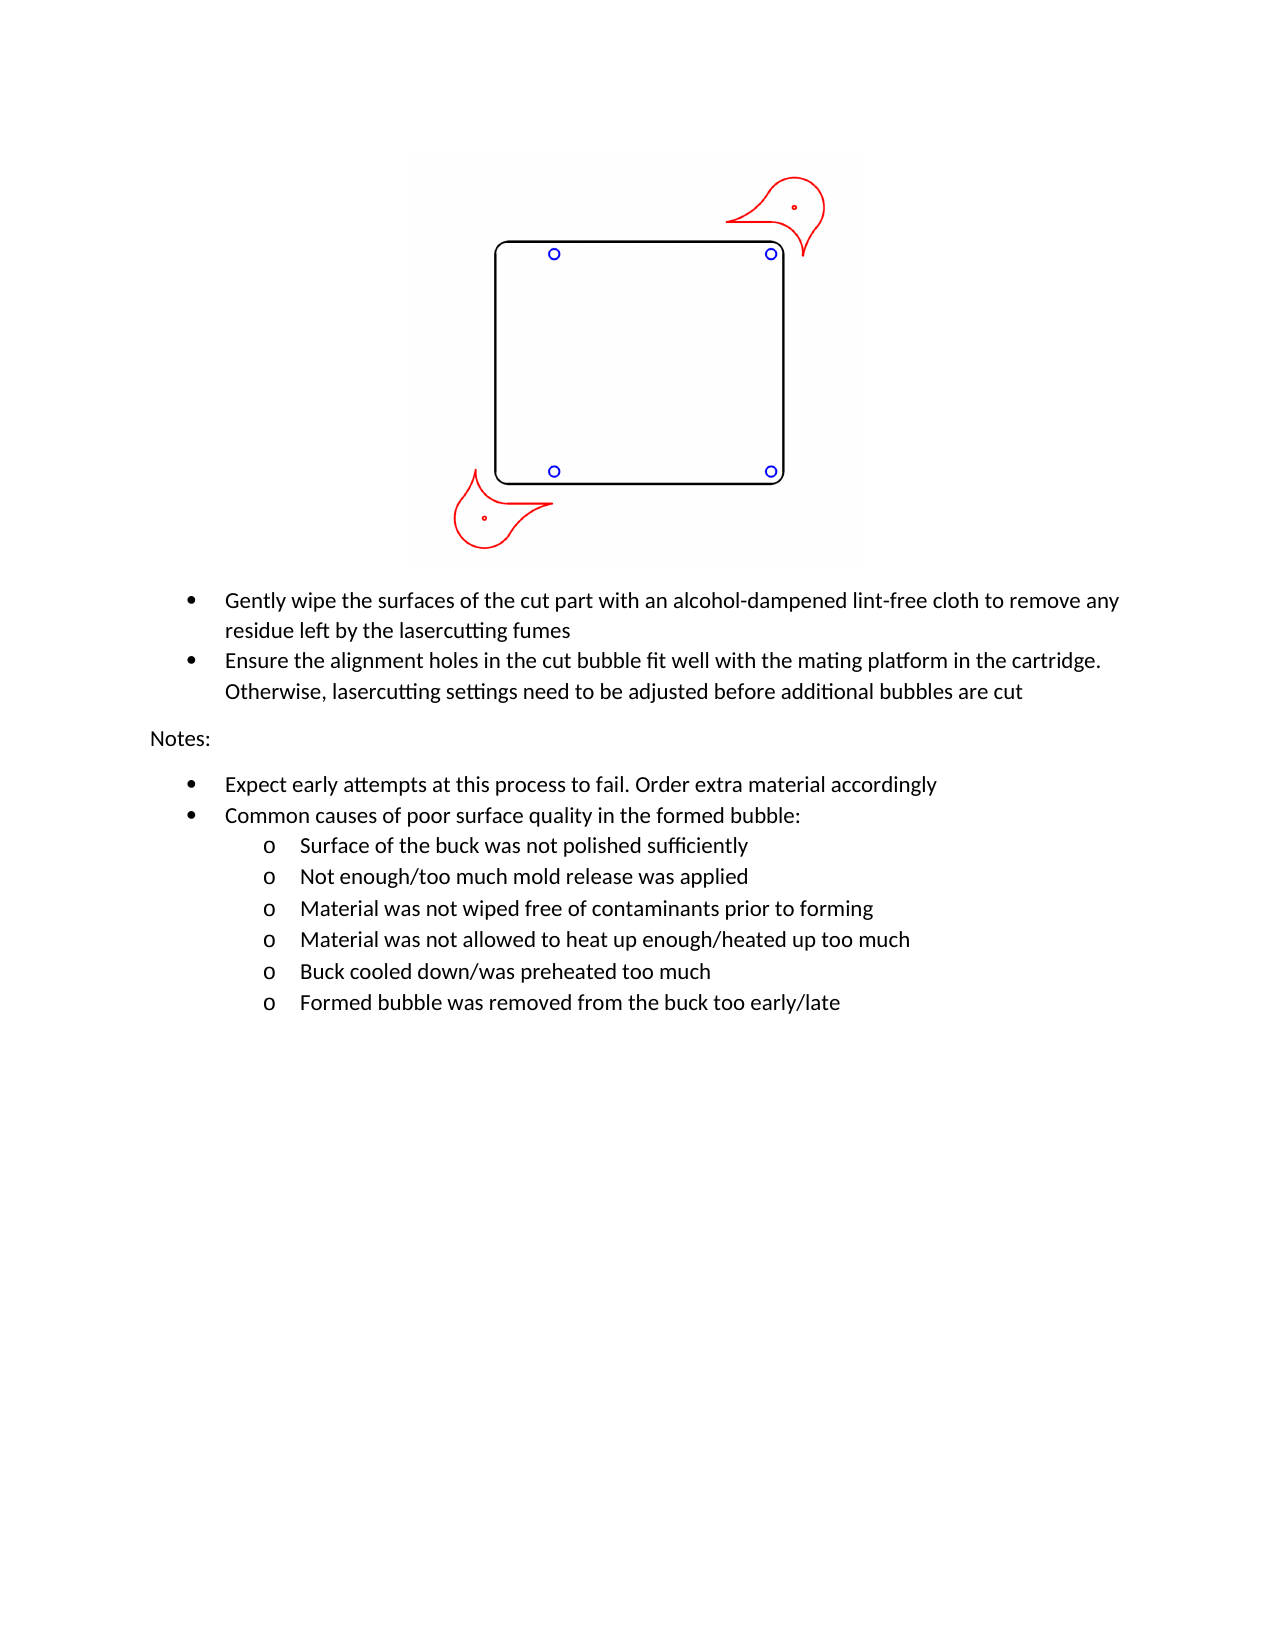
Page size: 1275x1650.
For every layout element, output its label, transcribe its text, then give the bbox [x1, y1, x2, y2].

list Material was not allowed to heat up enough/heated up too much [262, 925, 1125, 954]
list Gently wipe the surfaces of the cut part with an alcohol-dampened lint-free cloth to remove any residue left by the lasercutting fumes [187, 586, 1125, 644]
picture [411, 152, 865, 568]
list Surface of the buck was not polished sufficiently [262, 831, 1125, 860]
list Ensure the alignment holes in the cut bubble fit well with the mating platform in the cartridge. Otherwise, lasercutting settings need to be adjusted before additional bubbles are cut [187, 647, 1125, 705]
list Formed bubble was removed from the buck too early/late [262, 988, 1125, 1017]
text Notes: [150, 724, 1125, 752]
list Not enough/too much mold release was applied [262, 862, 1125, 892]
list Common causes of poor surface quality in the formed bubble: [187, 801, 1125, 829]
list Buck cooled down/was preheated too much [262, 957, 1125, 986]
list Material was not wiped free of contaminants prior to forming [262, 894, 1125, 923]
list Expect early attempts at this process to fail. Order extra material accordingly [187, 771, 1125, 799]
